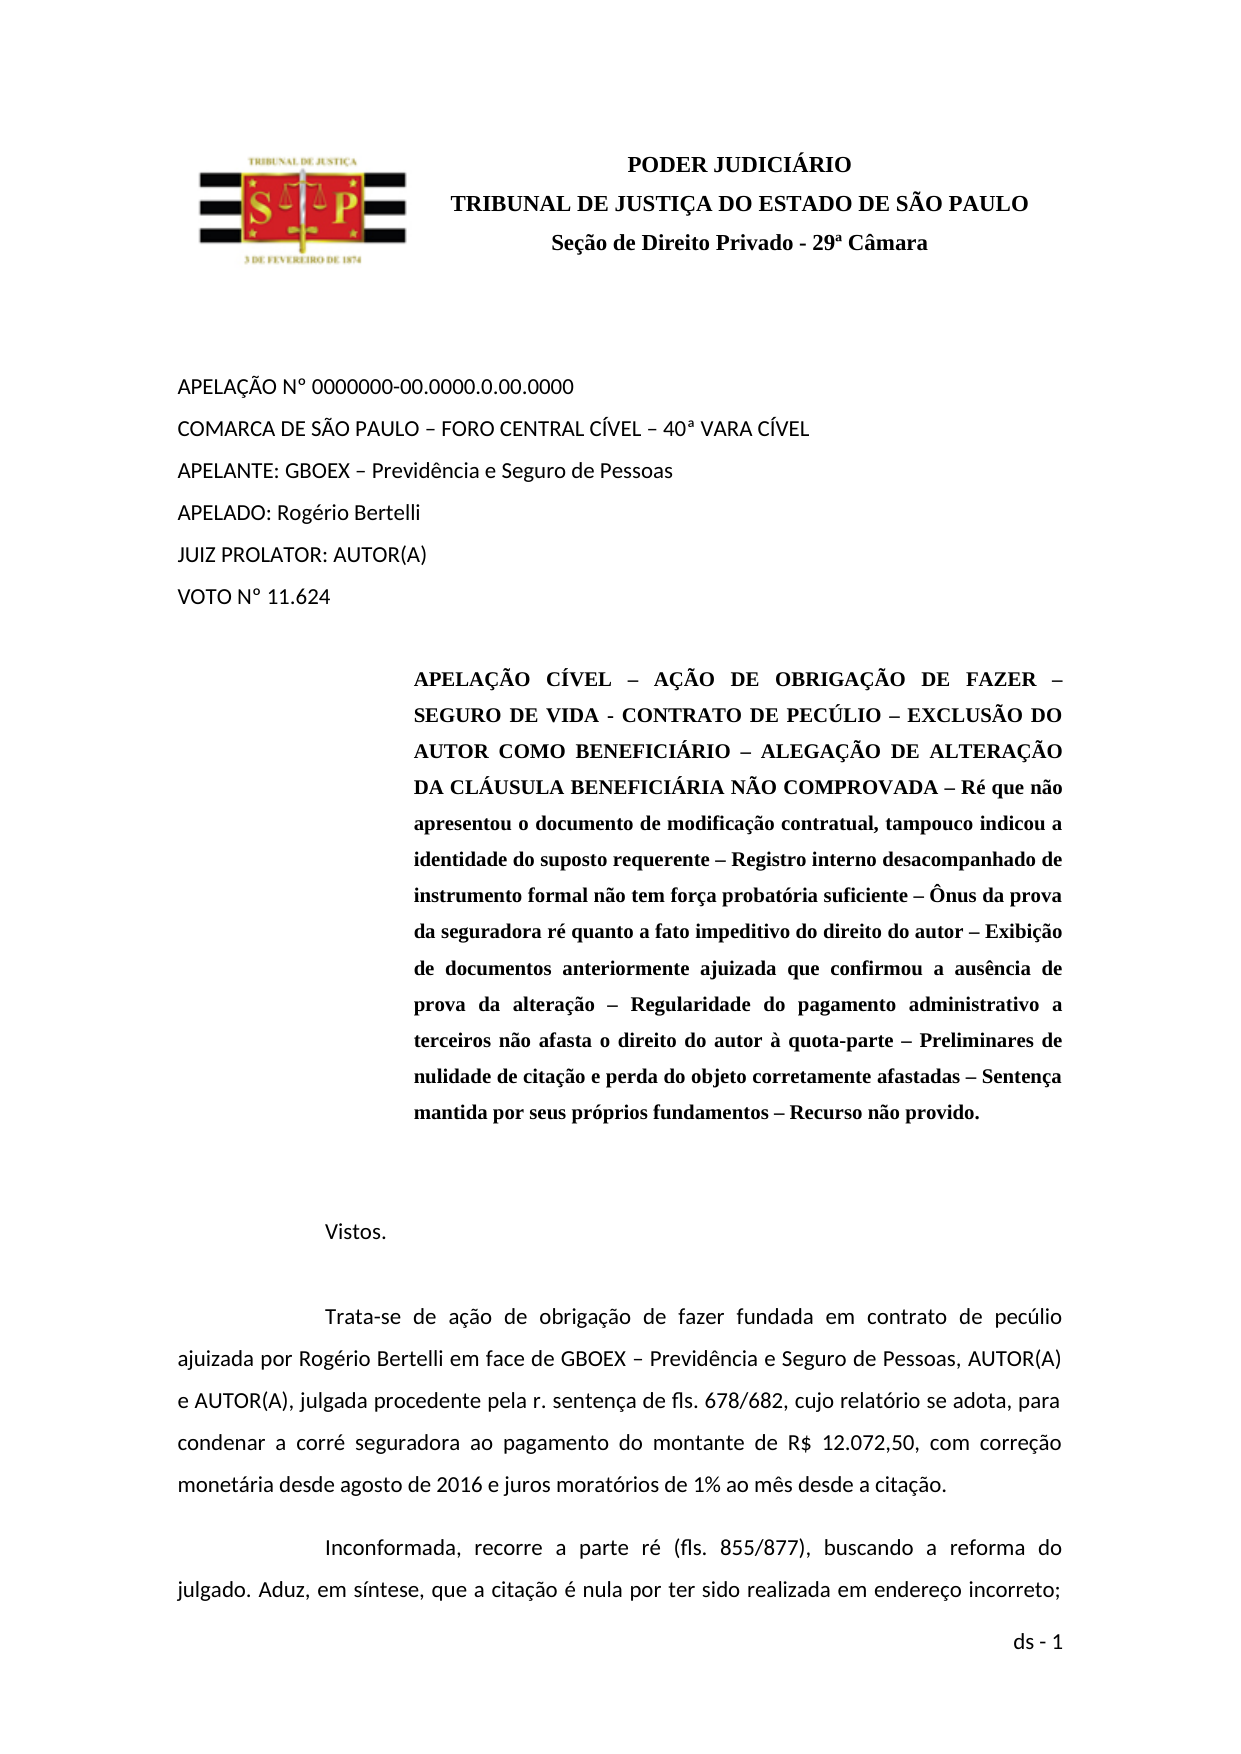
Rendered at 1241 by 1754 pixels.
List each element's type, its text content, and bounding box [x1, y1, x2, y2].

text APELAÇÃO Nº 0000000-00.0000.0.00.0000 [177, 372, 1063, 400]
text APELAÇÃO CÍVEL – AÇÃO DE OBRIGAÇÃO DE FAZER – SEGURO DE VIDA - CONTRATO DE PECÚLIO – EXCLUSÃO DO AUTOR COMO BENEFICIÁRIO – ALEGAÇÃO DE ALTERAÇÃO DA CLÁUSULA BENEFICIÁRIA NÃO COMPROVADA – Ré que não apresentou o documento de modificação contratual, tampouco indicou a identidade do suposto requerente – Registro interno desacompanhado de instrumento formal não tem força probatória suficiente – Ônus da prova da seguradora ré quanto a fato impeditivo do direito do autor – Exibição de documentos anteriormente ajuizada que confirmou a ausência de prova da alteração – Regularidade do pagamento administrativo a terceiros não afasta o direito do autor à quota-parte – Preliminares de nulidade de citação e perda do objeto corretamente afastadas – Sentença mantida por seus próprios fundamentos – Recurso não provido. [413, 667, 1063, 1124]
text COMARCA DE SÃO PAULO – FORO CENTRAL CÍVEL – 40ª VARA CÍVEL [177, 414, 1063, 442]
text Vistos. [177, 1217, 1063, 1245]
text VOTO Nº 11.624 [177, 582, 1063, 610]
text APELANTE: GBOEX – Previdência e Seguro de Pessoas [177, 456, 1063, 484]
text Trata-se de ação de obrigação de fazer fundada em contrato de pecúlio ajuizada por Rogério Bertelli em face de GBOEX – Previdência e Seguro de Pessoas, AUTOR(A) e AUTOR(A), julgada procedente pela r. sentença de fls. 678/682, cujo relatório se adota, para condenar a corré seguradora ao pagamento do montante de R$ 12.072,50, com correção monetária desde agosto de 2016 e juros moratórios de 1% ao mês desde a citação. [177, 1302, 1063, 1498]
text APELADO: Rogério Bertelli [177, 498, 1063, 526]
picture [185, 143, 421, 279]
text JUIZ PROLATOR: AUTOR(A) [177, 540, 1063, 568]
